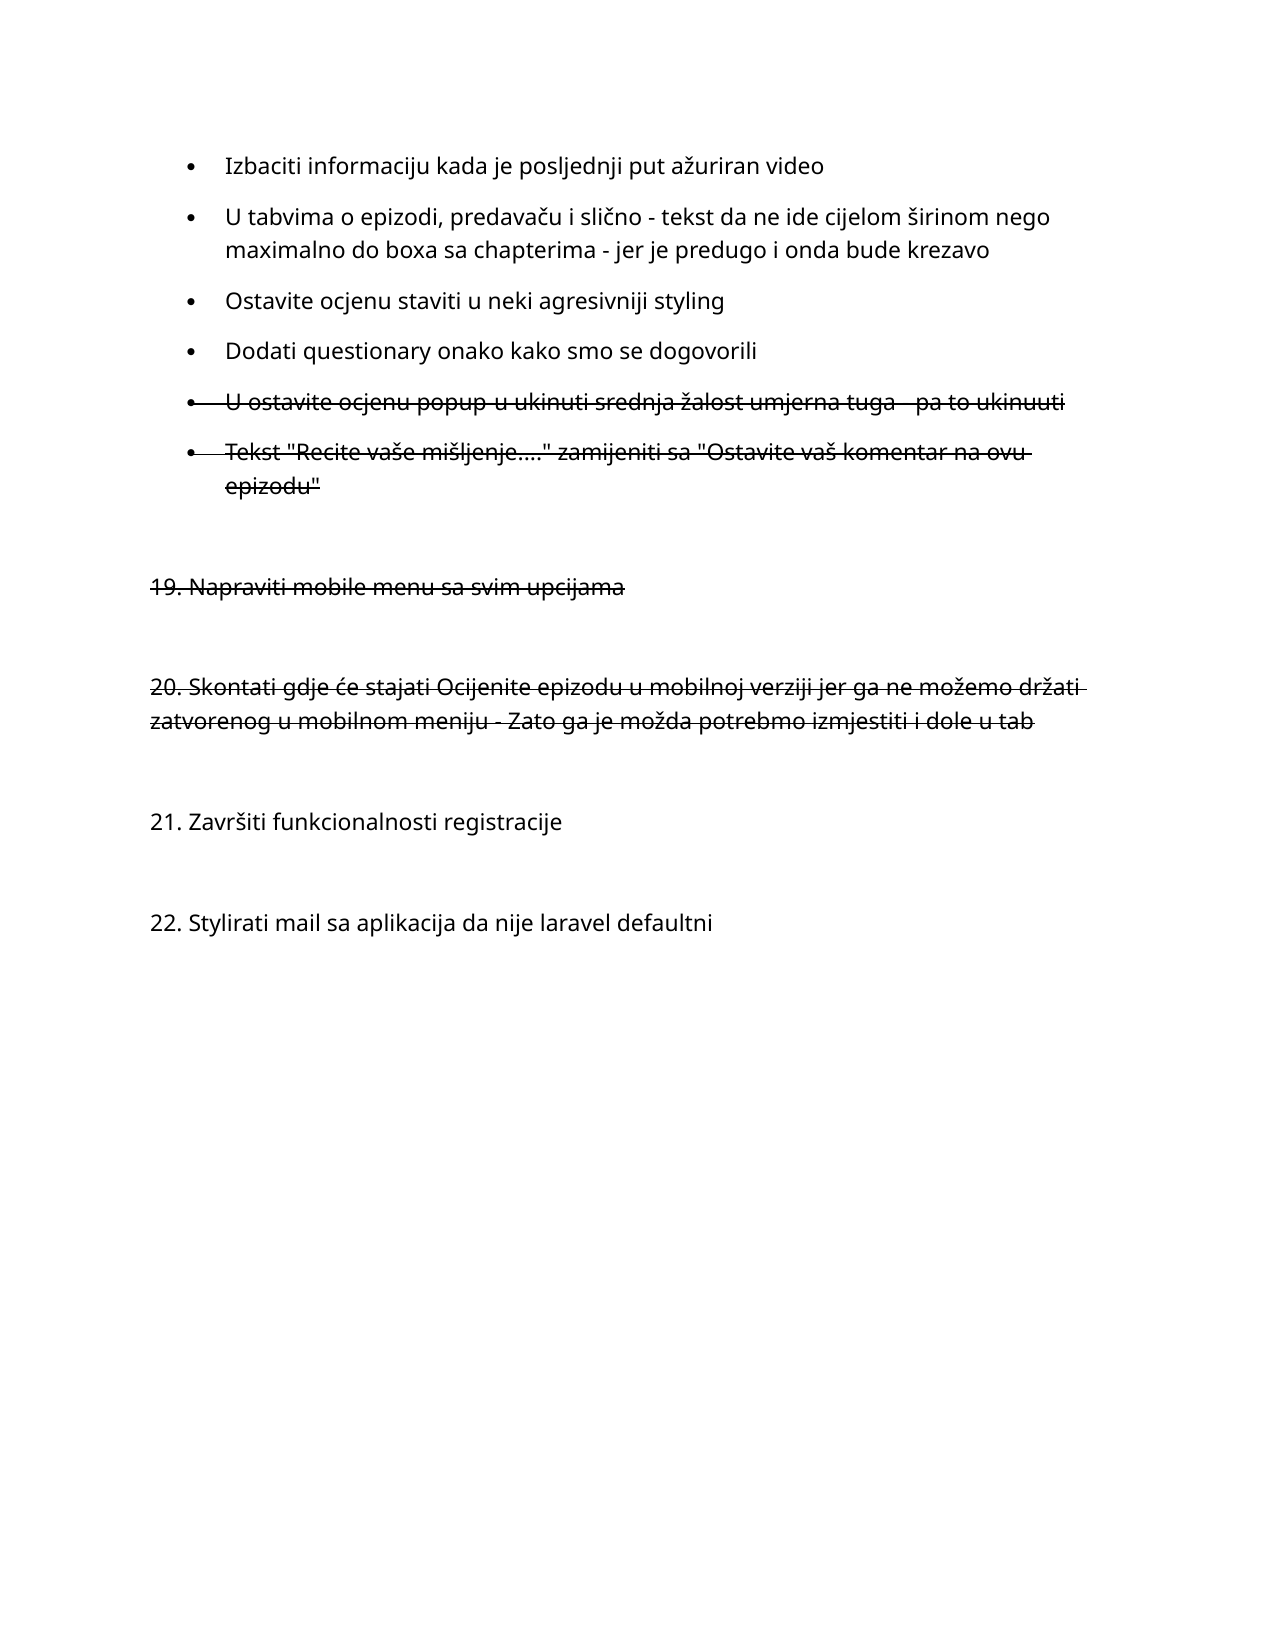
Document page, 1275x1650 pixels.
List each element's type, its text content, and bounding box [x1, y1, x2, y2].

text 20. Skontati gdje će stajati Ocijenite epizodu u mobilnoj verziji jer ga ne možemo držati zatvorenog u mobilnom meniju - Zato ga je možda potrebmo izmjestiti i dole u tab [150, 671, 1125, 736]
list Izbaciti informaciju kada je posljednji put ažuriran video [187, 150, 1125, 181]
list Ostavite ocjenu staviti u neki agresivniji styling [187, 284, 1125, 316]
list U ostavite ocjenu popup-u ukinuti srednja žalost umjerna tuga - pa to ukinuuti [187, 385, 1125, 417]
list Dodati questionary onako kako smo se dogovorili [187, 335, 1125, 366]
text 19. Napraviti mobile menu sa svim upcijama [150, 570, 1125, 602]
text 22. Stylirati mail sa aplikacija da nije laravel defaultni [150, 907, 1125, 938]
list Tekst "Recite vaše mišljenje...." zamijeniti sa "Ostavite vaš komentar na ovu epizodu" [187, 436, 1125, 501]
list U tabvima o epizodi, predavaču i slično - tekst da ne ide cijelom širinom nego maximalno do boxa sa chapterima - jer je predugo i onda bude krezavo [187, 200, 1125, 265]
text 21. Završiti funkcionalnosti registracije [150, 806, 1125, 837]
